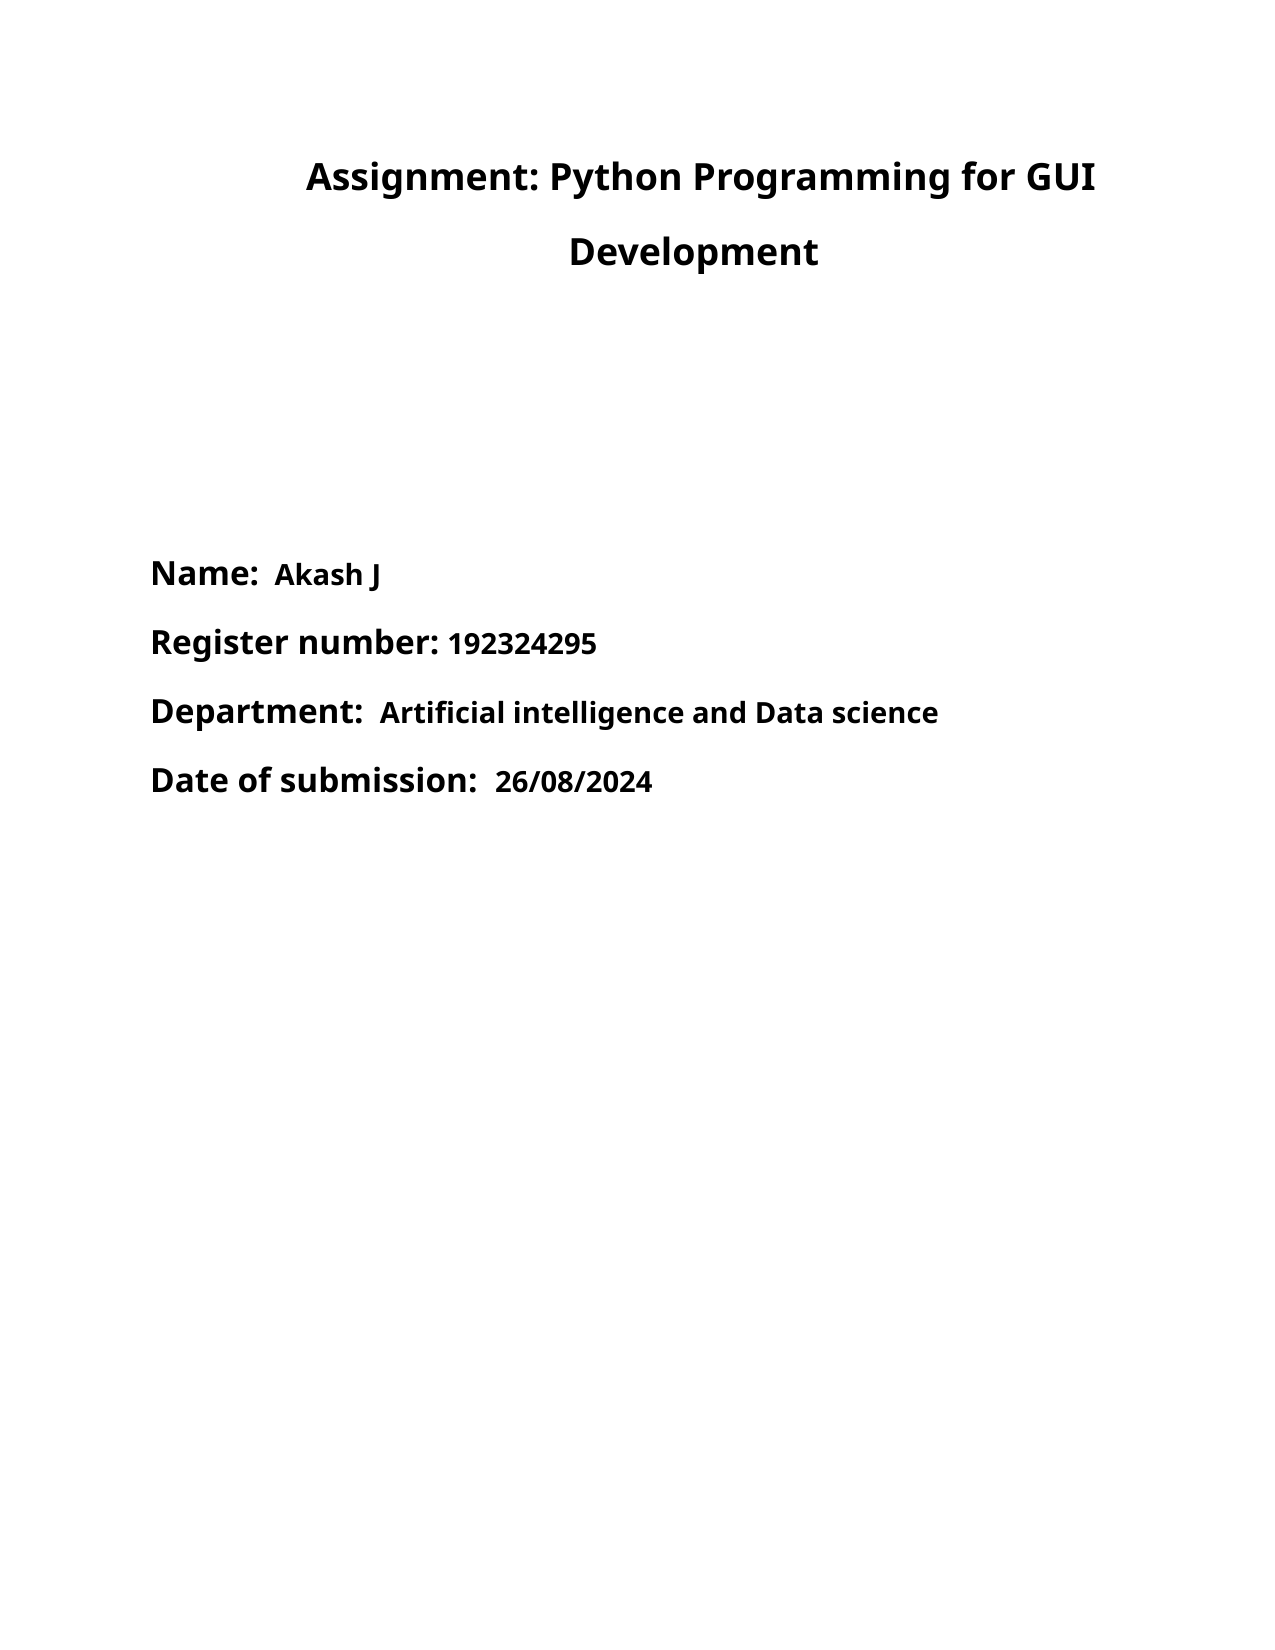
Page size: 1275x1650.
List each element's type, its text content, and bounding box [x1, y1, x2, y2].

text Department: Artificial intelligence and Data science [150, 687, 1125, 733]
text Assignment: Python Programming for GUI [150, 150, 1125, 201]
text Development [150, 225, 1125, 276]
text Date of submission: 26/08/2024 [150, 756, 1125, 802]
text Name: Akash J [150, 550, 1125, 595]
text Register number: 192324295 [150, 619, 1125, 664]
